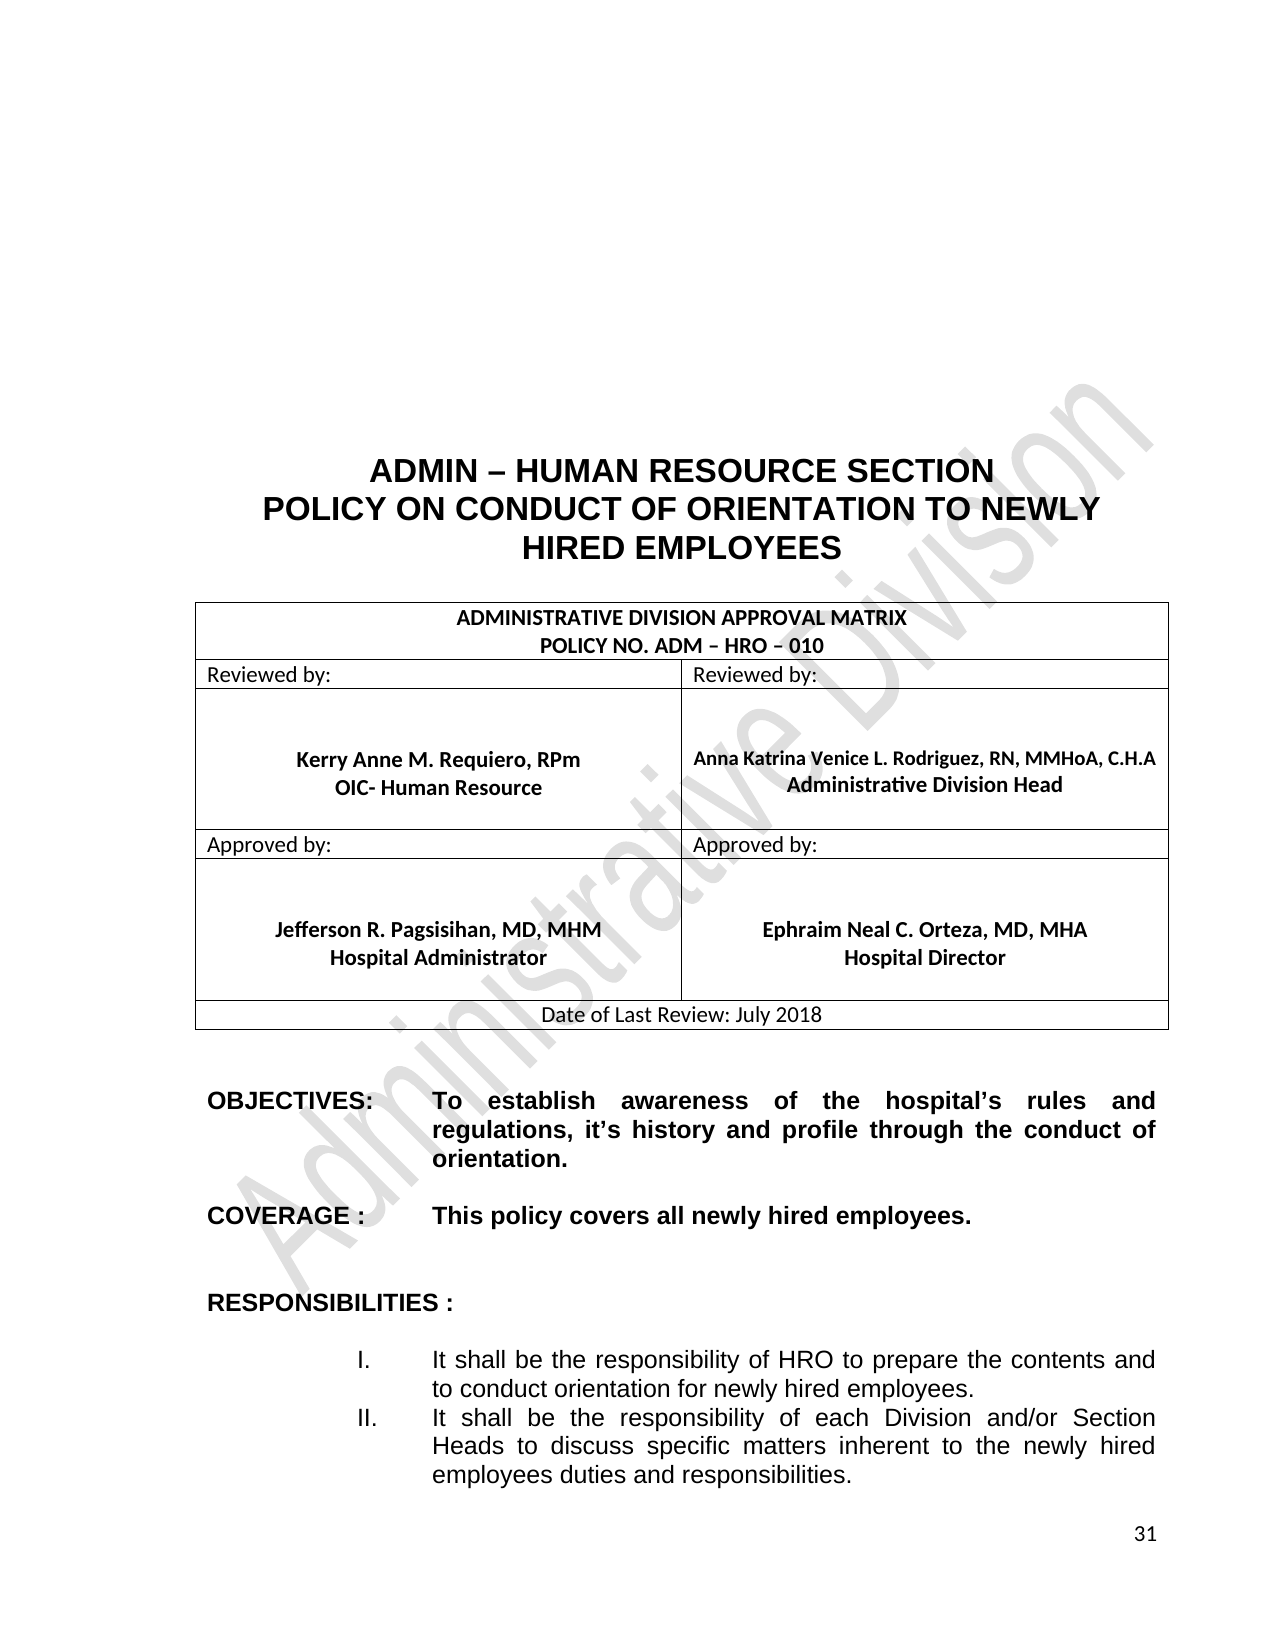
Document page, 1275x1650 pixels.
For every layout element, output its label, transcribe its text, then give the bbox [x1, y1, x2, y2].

table_cell Jefferson R. Pagsisihan, MD, MHM Hospital Administrator [196, 859, 681, 999]
table_header ADMINISTRATIVE DIVISION APPROVAL MATRIX POLICY NO. ADM – HRO – 010 [196, 603, 1168, 659]
text POLICY ON CONDUCT OF ORIENTATION TO NEWLY [207, 489, 1157, 528]
text ADMIN – HUMAN RESOURCE SECTION [207, 451, 1157, 489]
text RESPONSIBILITIES : [207, 1288, 1157, 1316]
table_cell Anna Katrina Venice L. Rodriguez, RN, MMHoA, C.H.A Administrative Division Head [682, 689, 1168, 829]
table_cell Kerry Anne M. Requiero, RPm OIC- Human Resource [196, 689, 681, 829]
text OBJECTIVES: To establish awareness of the hospital’s rules and regulations, it’s history and profile through the conduct of orientation. [207, 1086, 1157, 1173]
text HIRED EMPLOYEES [207, 528, 1157, 566]
table_cell Ephraim Neal C. Orteza, MD, MHA Hospital Director [682, 859, 1168, 999]
table_cell Reviewed by: [682, 660, 1168, 688]
table_cell Approved by: [196, 830, 681, 858]
table_cell Approved by: [682, 830, 1168, 858]
list It shall be the responsibility of HRO to prepare the contents and to conduct orientation for newly hired employees. [357, 1345, 1157, 1403]
table_cell Date of Last Review: July 2018 [196, 1001, 1168, 1028]
list It shall be the responsibility of each Division and/or Section Heads to discuss specific matters inherent to the newly hired employees duties and responsibilities. [357, 1403, 1157, 1489]
table_cell Reviewed by: [196, 660, 681, 688]
text COVERAGE : This policy covers all newly hired employees. [207, 1201, 1157, 1230]
